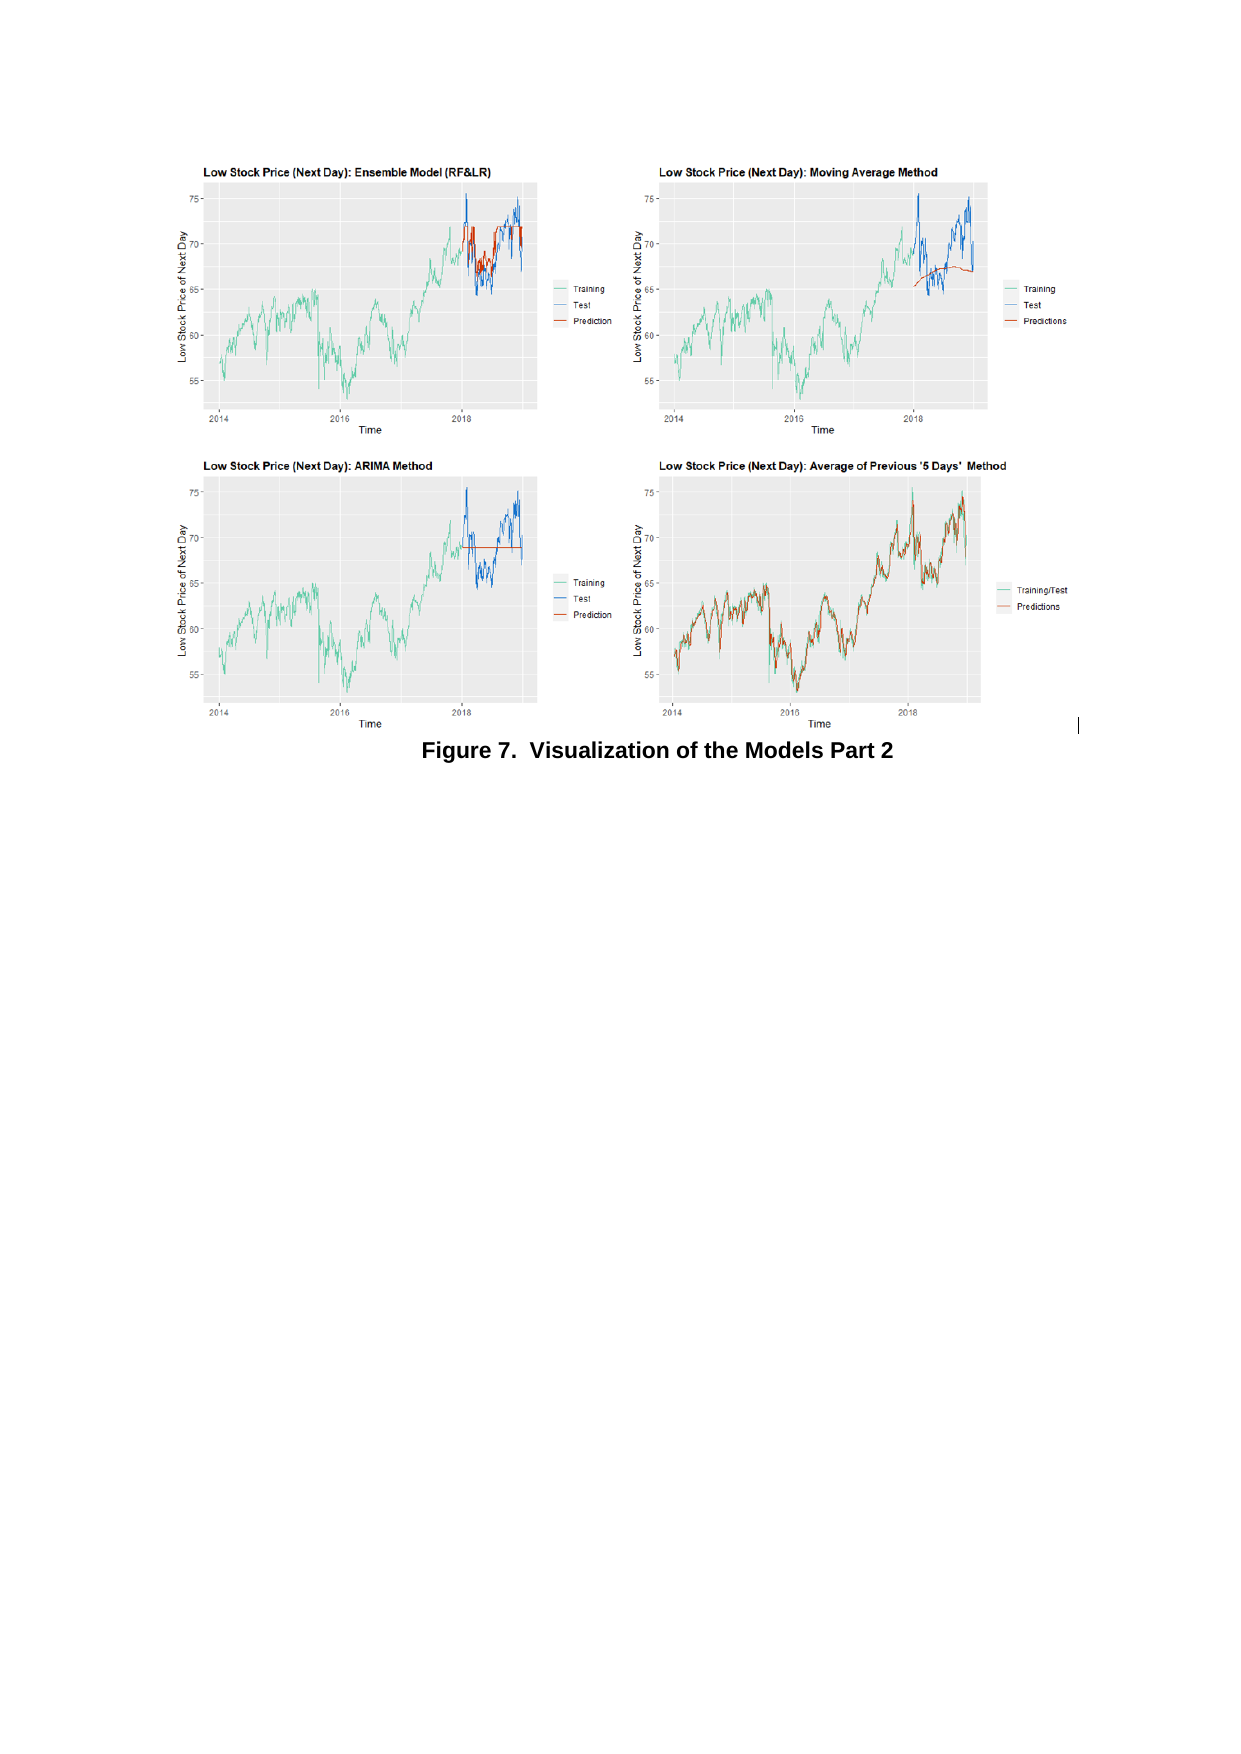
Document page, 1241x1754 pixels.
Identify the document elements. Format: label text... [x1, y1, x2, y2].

picture [150, 150, 1091, 734]
text Figure 7. Visualization of the Models Part 2 [225, 737, 1090, 763]
